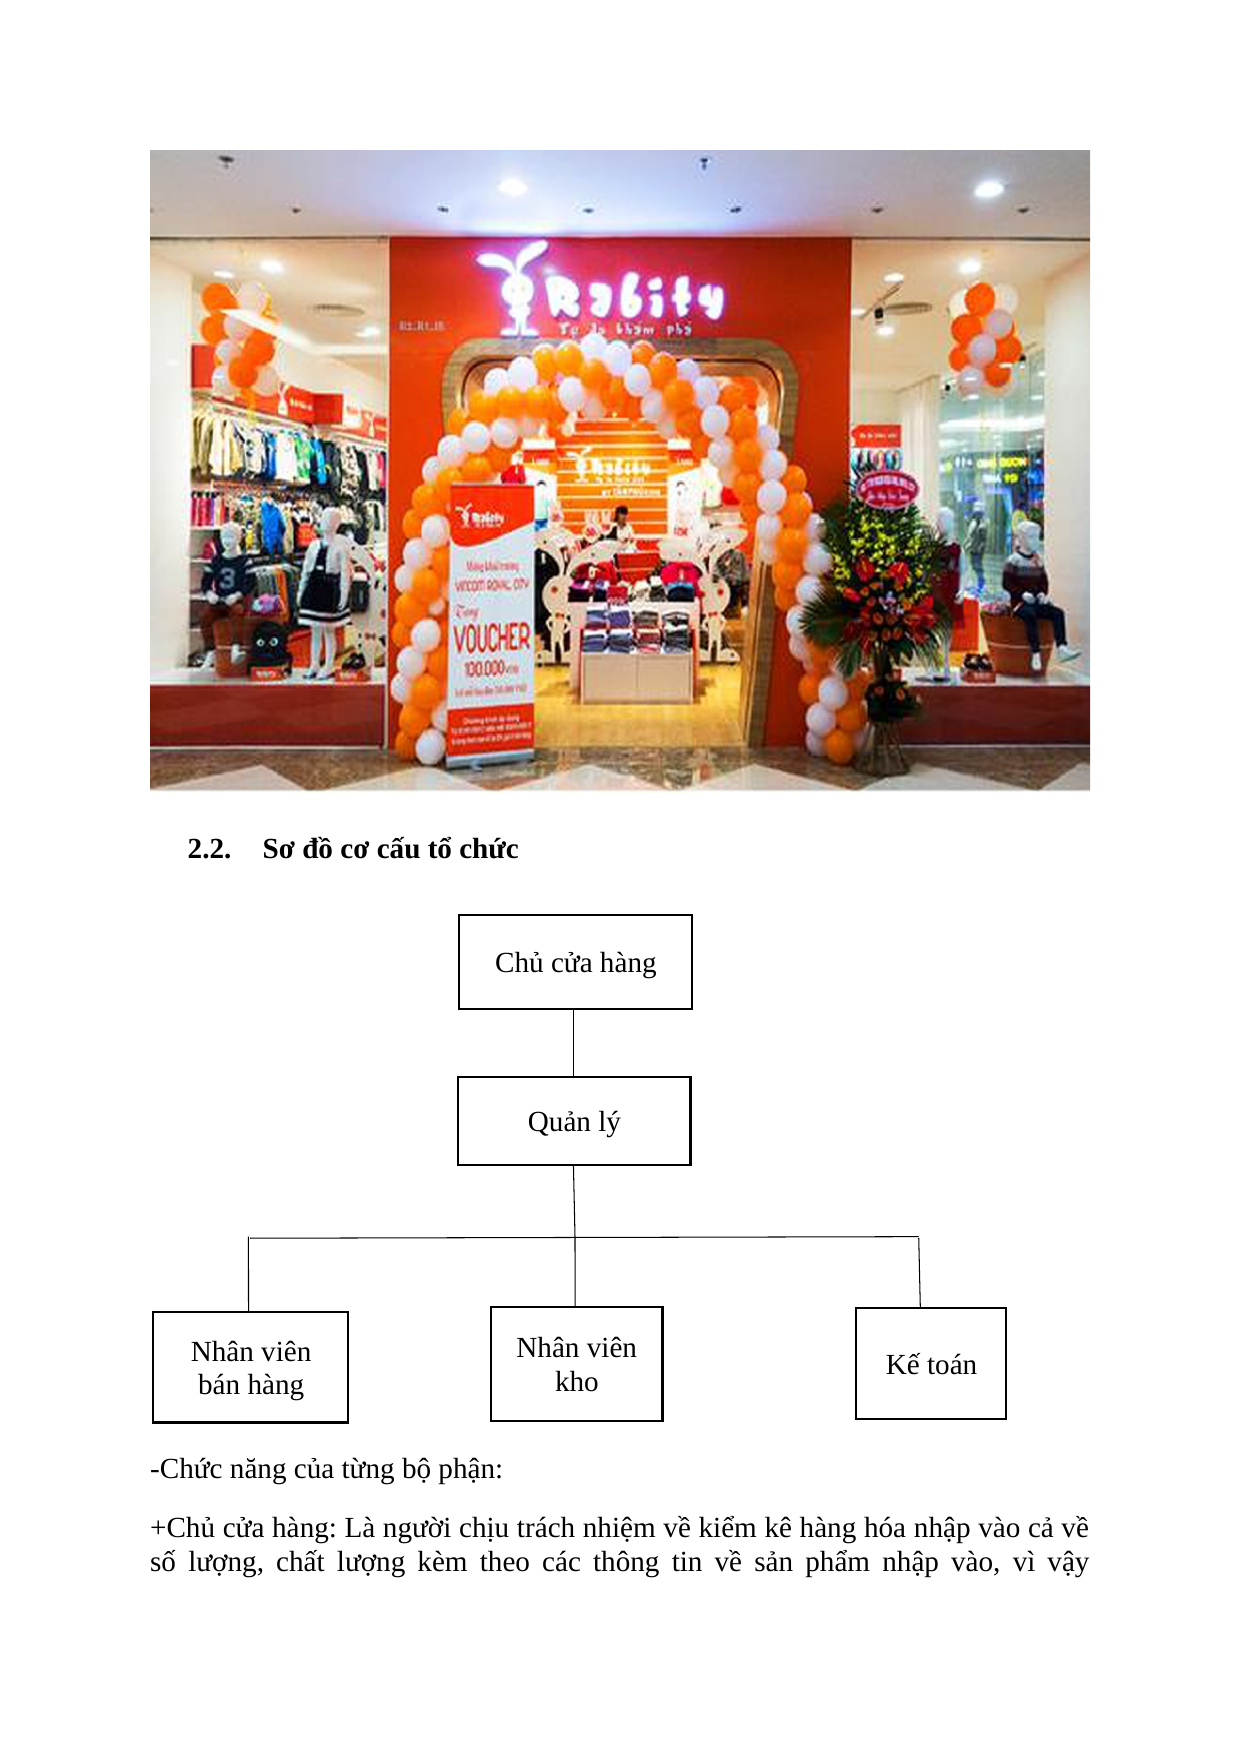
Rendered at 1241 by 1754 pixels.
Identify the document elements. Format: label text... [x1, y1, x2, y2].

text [150, 1510, 1090, 1577]
picture [150, 150, 1091, 794]
text -Chức năng của từng bộ phận: [150, 1452, 1090, 1485]
subtitle Sơ đồ cơ cấu tổ chức [187, 831, 1090, 865]
